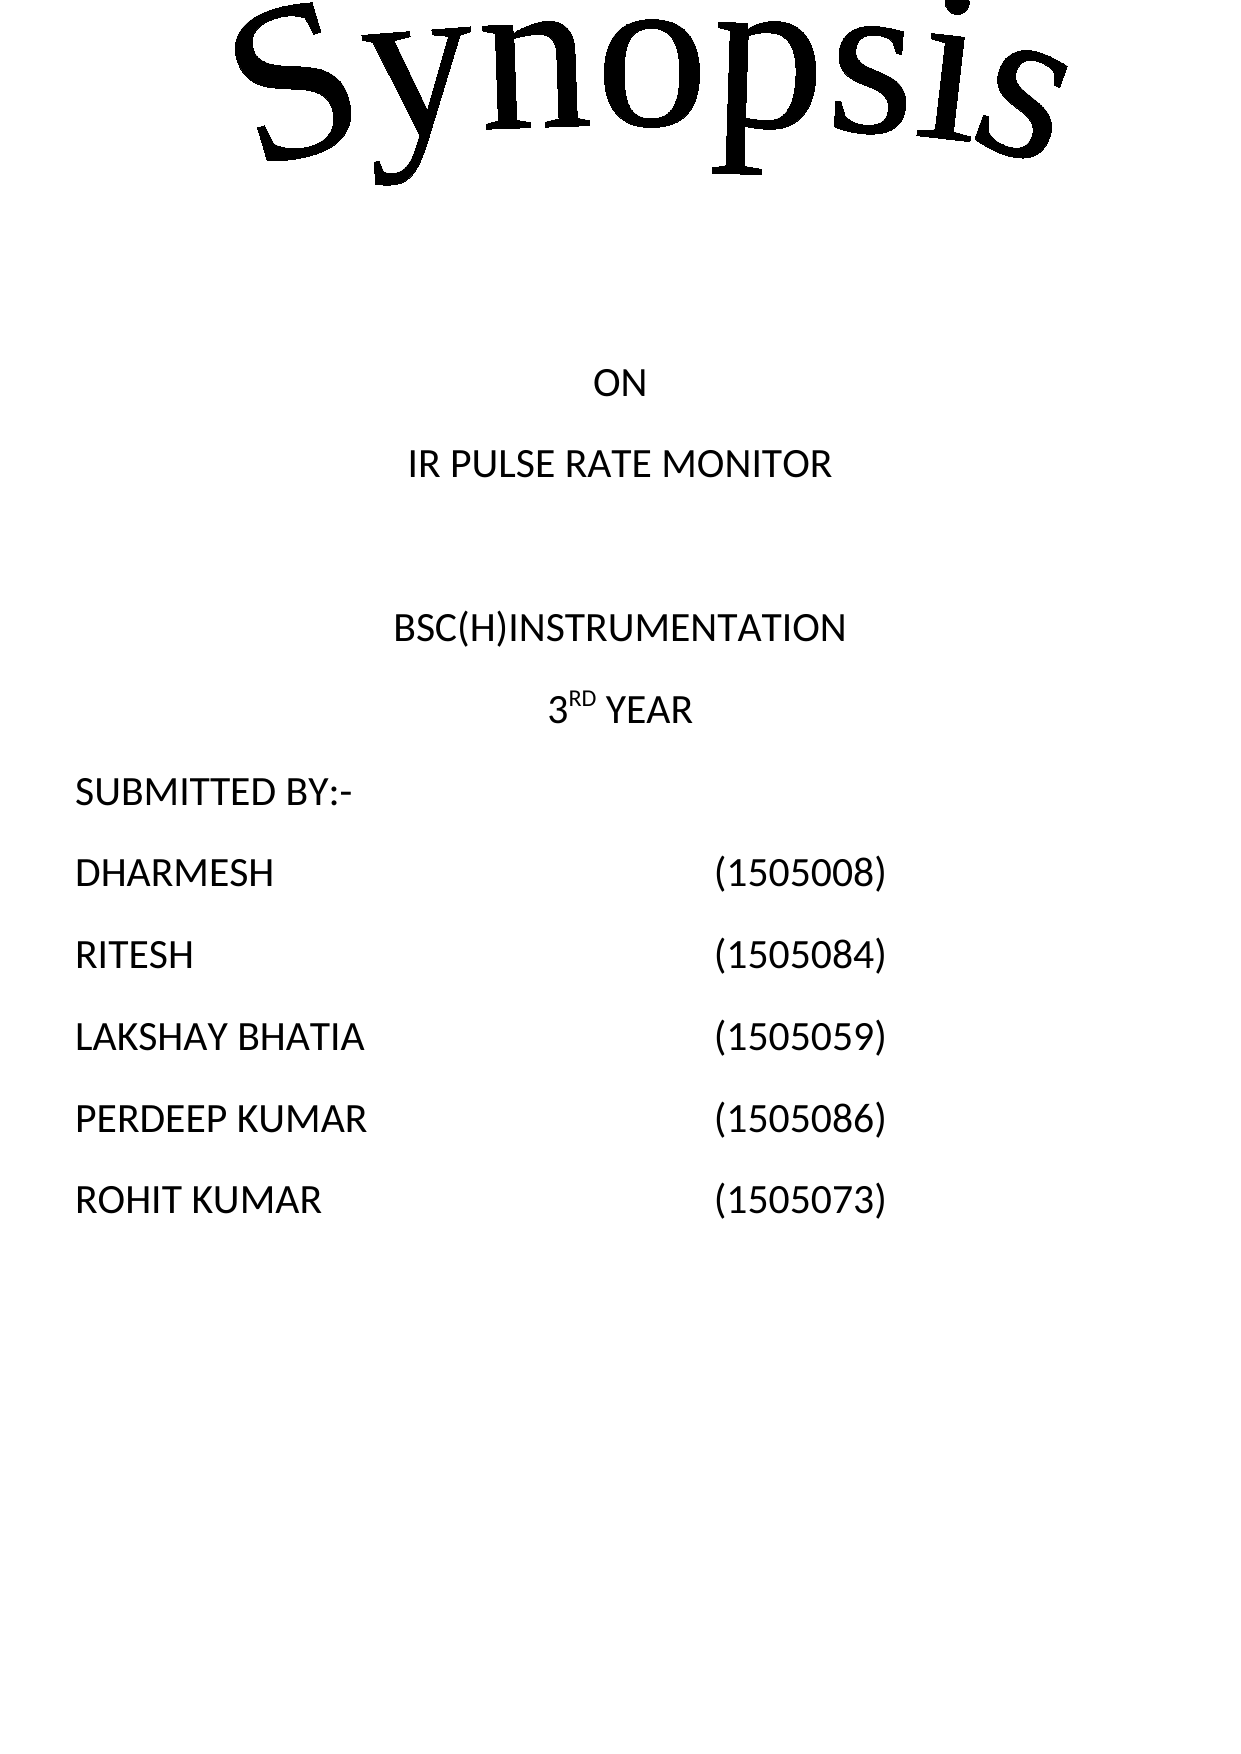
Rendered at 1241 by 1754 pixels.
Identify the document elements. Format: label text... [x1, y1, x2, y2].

text ROHIT KUMAR (1505073) [75, 1173, 1165, 1224]
text DHARMESH (1505008) [75, 846, 1165, 897]
text SUBMITTED BY:- [75, 764, 1165, 815]
text LAKSHAY BHATIA (1505059) [75, 1010, 1165, 1061]
text ON [75, 356, 1165, 407]
text BSC(H)INSTRUMENTATION [75, 601, 1165, 652]
text PERDEEP KUMAR (1505086) [75, 1092, 1165, 1142]
text IR PULSE RATE MONITOR [75, 437, 1165, 488]
text 3RD YEAR [75, 683, 1165, 734]
text RITESH (1505084) [75, 928, 1165, 979]
